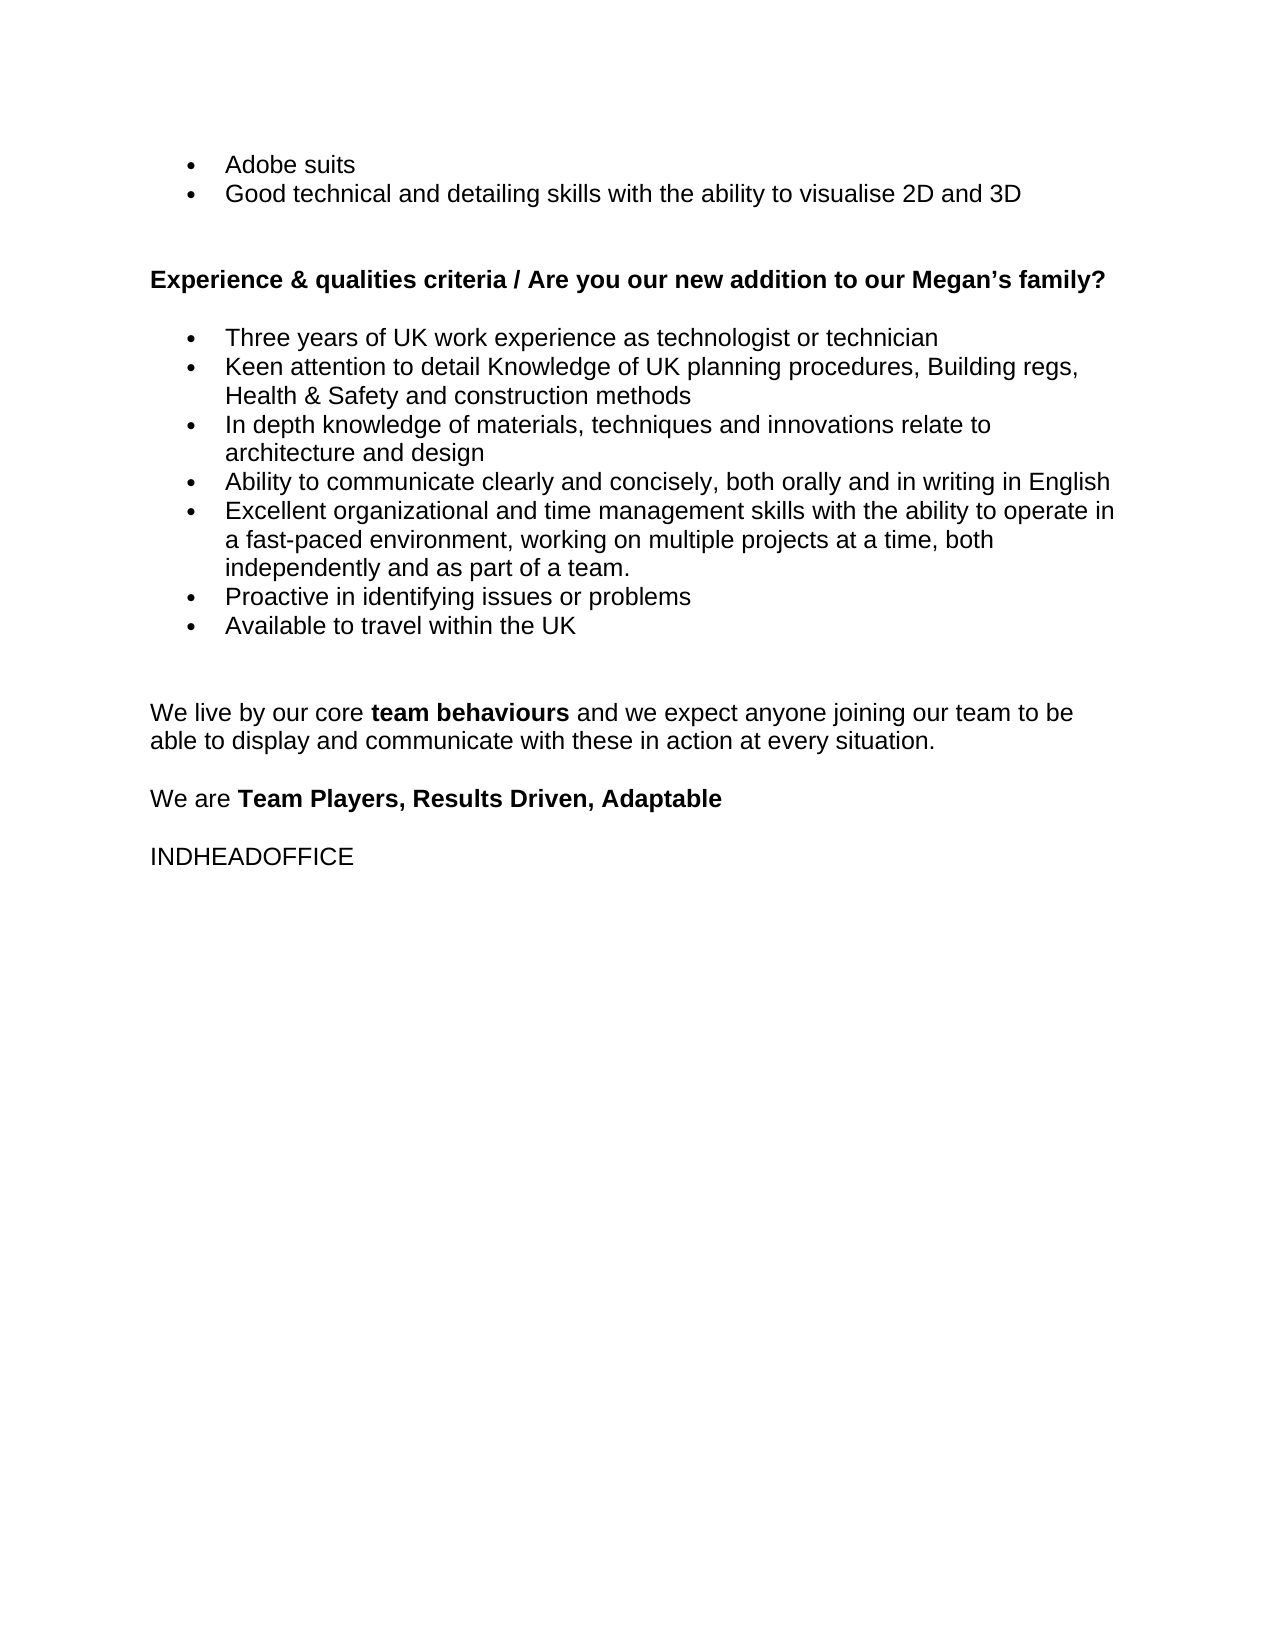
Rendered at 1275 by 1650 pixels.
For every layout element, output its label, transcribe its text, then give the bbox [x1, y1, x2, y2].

list Ability to communicate clearly and concisely, both orally and in writing in English [187, 467, 1125, 496]
list Three years of UK work experience as technologist or technician [187, 323, 1125, 352]
list Excellent organizational and time management skills with the ability to operate in a fast-paced environment, working on multiple projects at a time, both independently and as part of a team. [187, 496, 1125, 582]
list Good technical and detailing skills with the ability to visualise 2D and 3D [187, 179, 1125, 207]
text We are Team Players, Results Driven, Adaptable [150, 784, 1125, 813]
list Available to travel within the UK [187, 611, 1125, 639]
list Keen attention to detail Knowledge of UK planning procedures, Building regs, Health & Safety and construction methods [187, 352, 1125, 409]
text INDHEADOFFICE [150, 842, 1125, 871]
text We live by our core team behaviours and we expect anyone joining our team to be able to display and communicate with these in action at every situation. [150, 669, 1125, 755]
list Adobe suits [187, 150, 1125, 179]
text Experience & qualities criteria / Are you our new addition to our Megan’s family? [150, 237, 1125, 294]
list Proactive in identifying issues or problems [187, 582, 1125, 611]
list In depth knowledge of materials, techniques and innovations relate to architecture and design [187, 409, 1125, 467]
